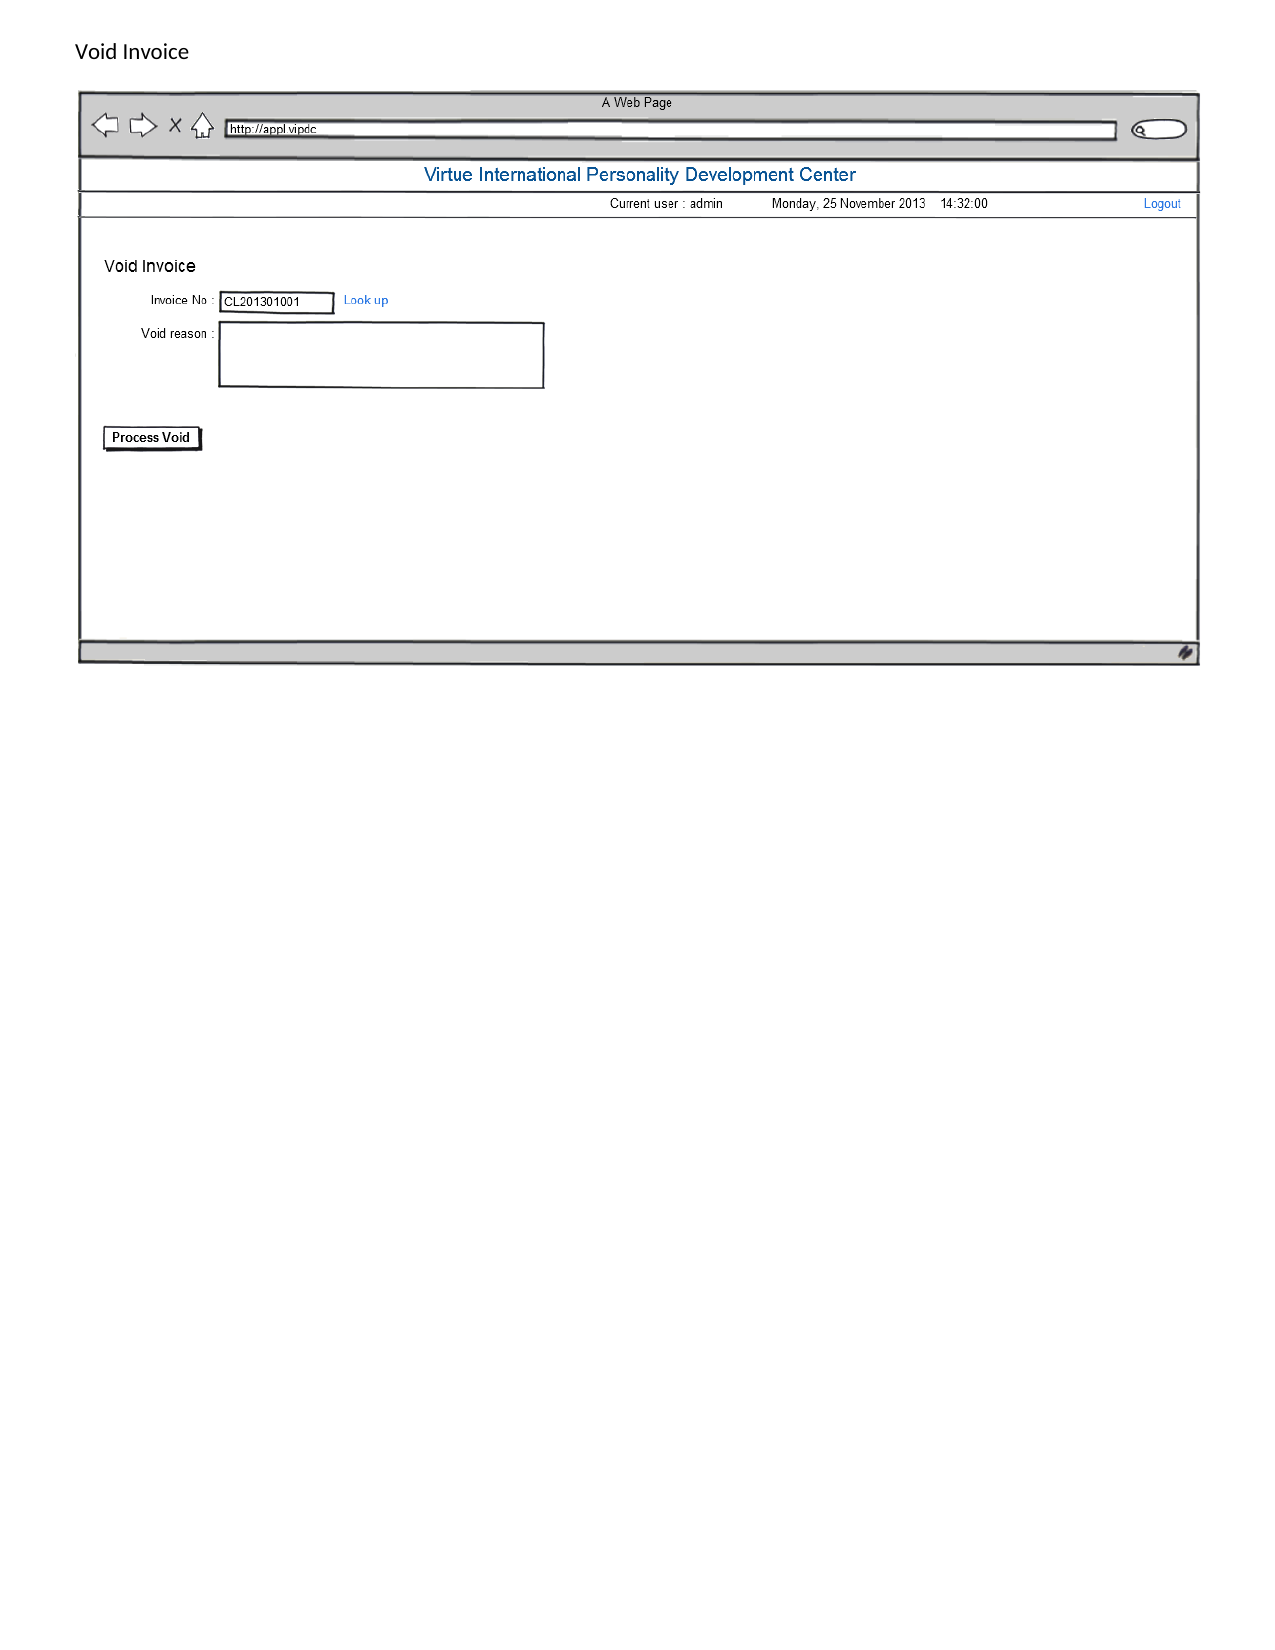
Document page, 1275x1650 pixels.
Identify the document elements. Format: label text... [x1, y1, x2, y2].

picture [75, 90, 1200, 666]
text Void Invoice [75, 37, 1200, 66]
